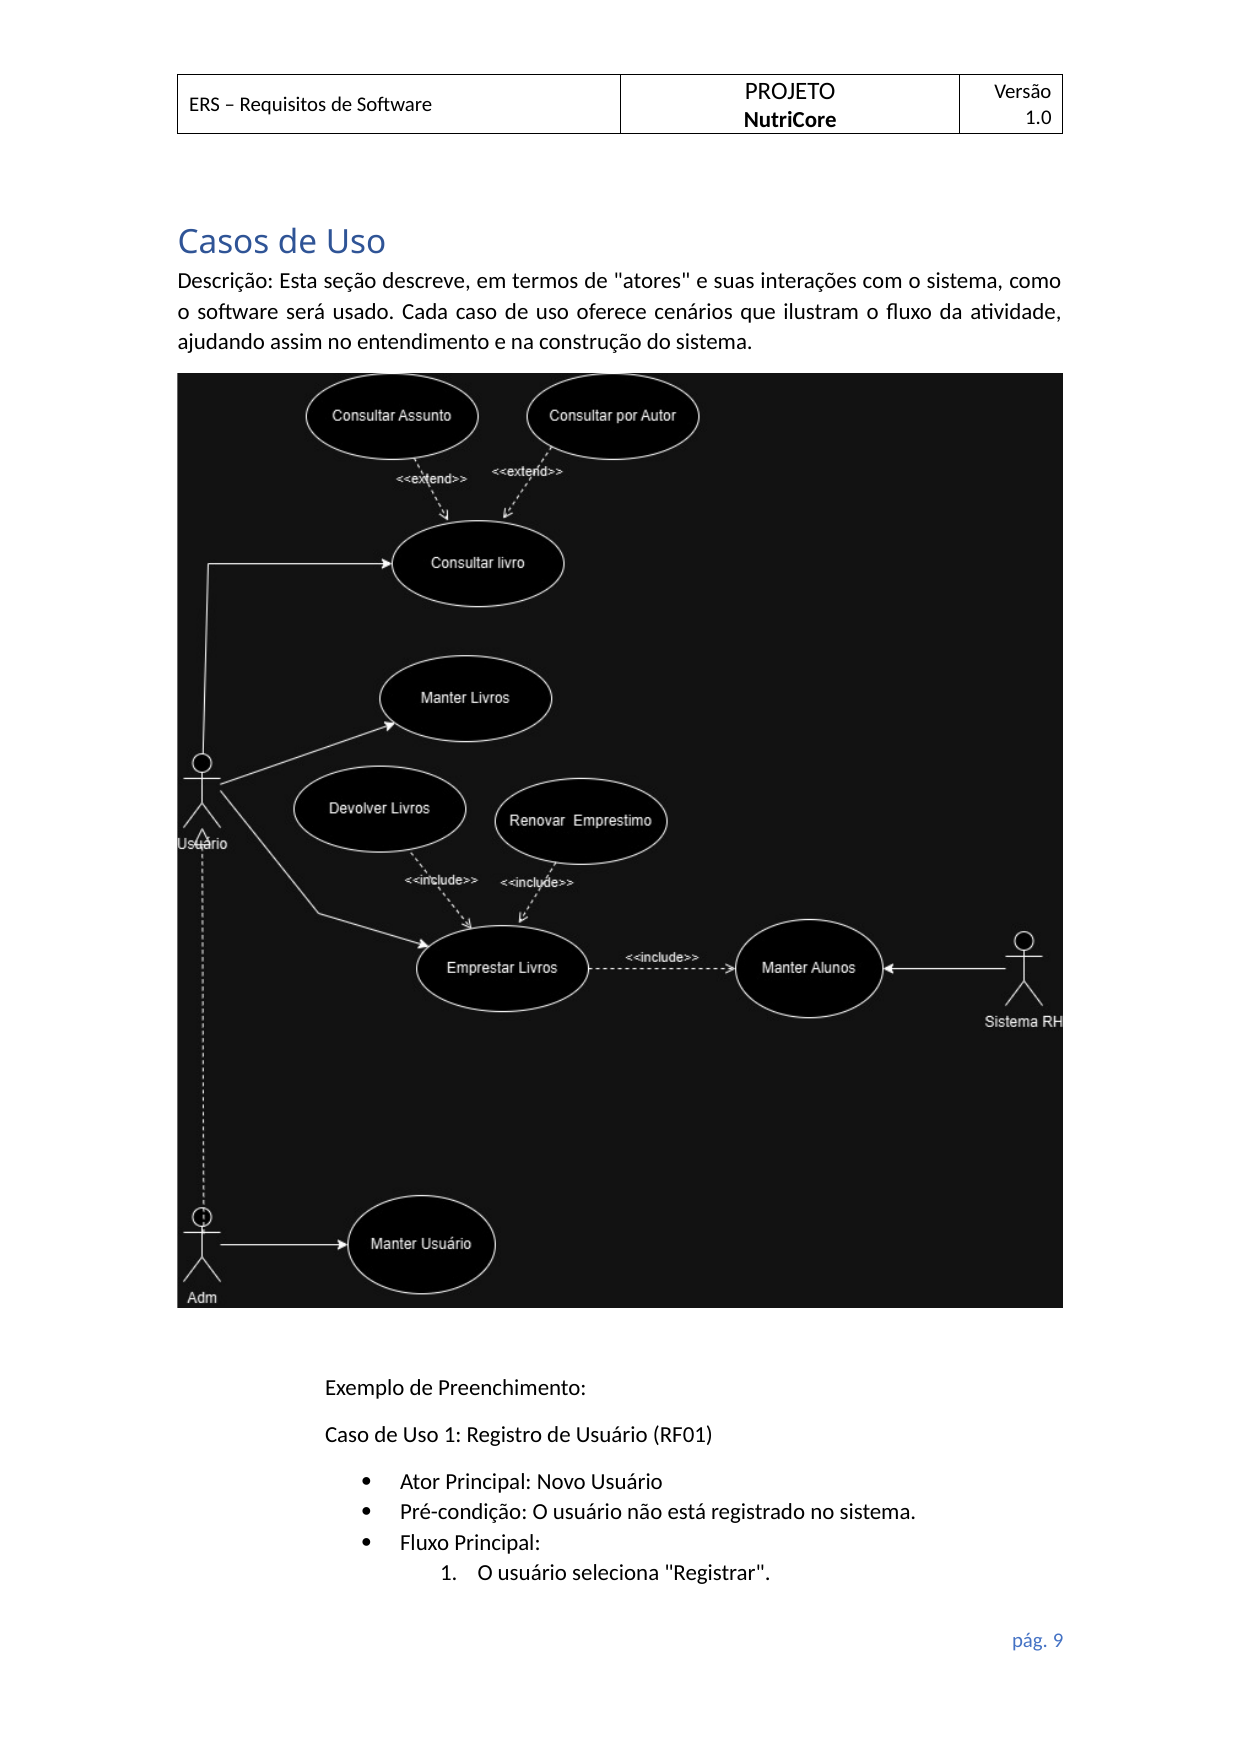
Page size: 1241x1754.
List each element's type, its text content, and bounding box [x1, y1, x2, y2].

text Caso de Uso 1: Registro de Usuário (RF01) [325, 1420, 1063, 1448]
list O usuário seleciona "Registrar". [440, 1558, 1063, 1586]
list Pré-condição: O usuário não está registrado no sistema. [362, 1497, 1063, 1525]
text Exemplo de Preenchimento: [325, 1373, 1063, 1401]
subtitle Casos de Uso [177, 218, 1063, 263]
picture [177, 373, 1063, 1308]
list Ator Principal: Novo Usuário [362, 1467, 1063, 1495]
text Descrição: Esta seção descreve, em termos de "atores" e suas interações com o sistema, como o software será usado. Cada caso de uso oferece cenários que ilustram o fluxo da atividade, ajudando assim no entendimento e na construção do sistema. [177, 267, 1063, 355]
list Fluxo Principal: [362, 1528, 1063, 1556]
